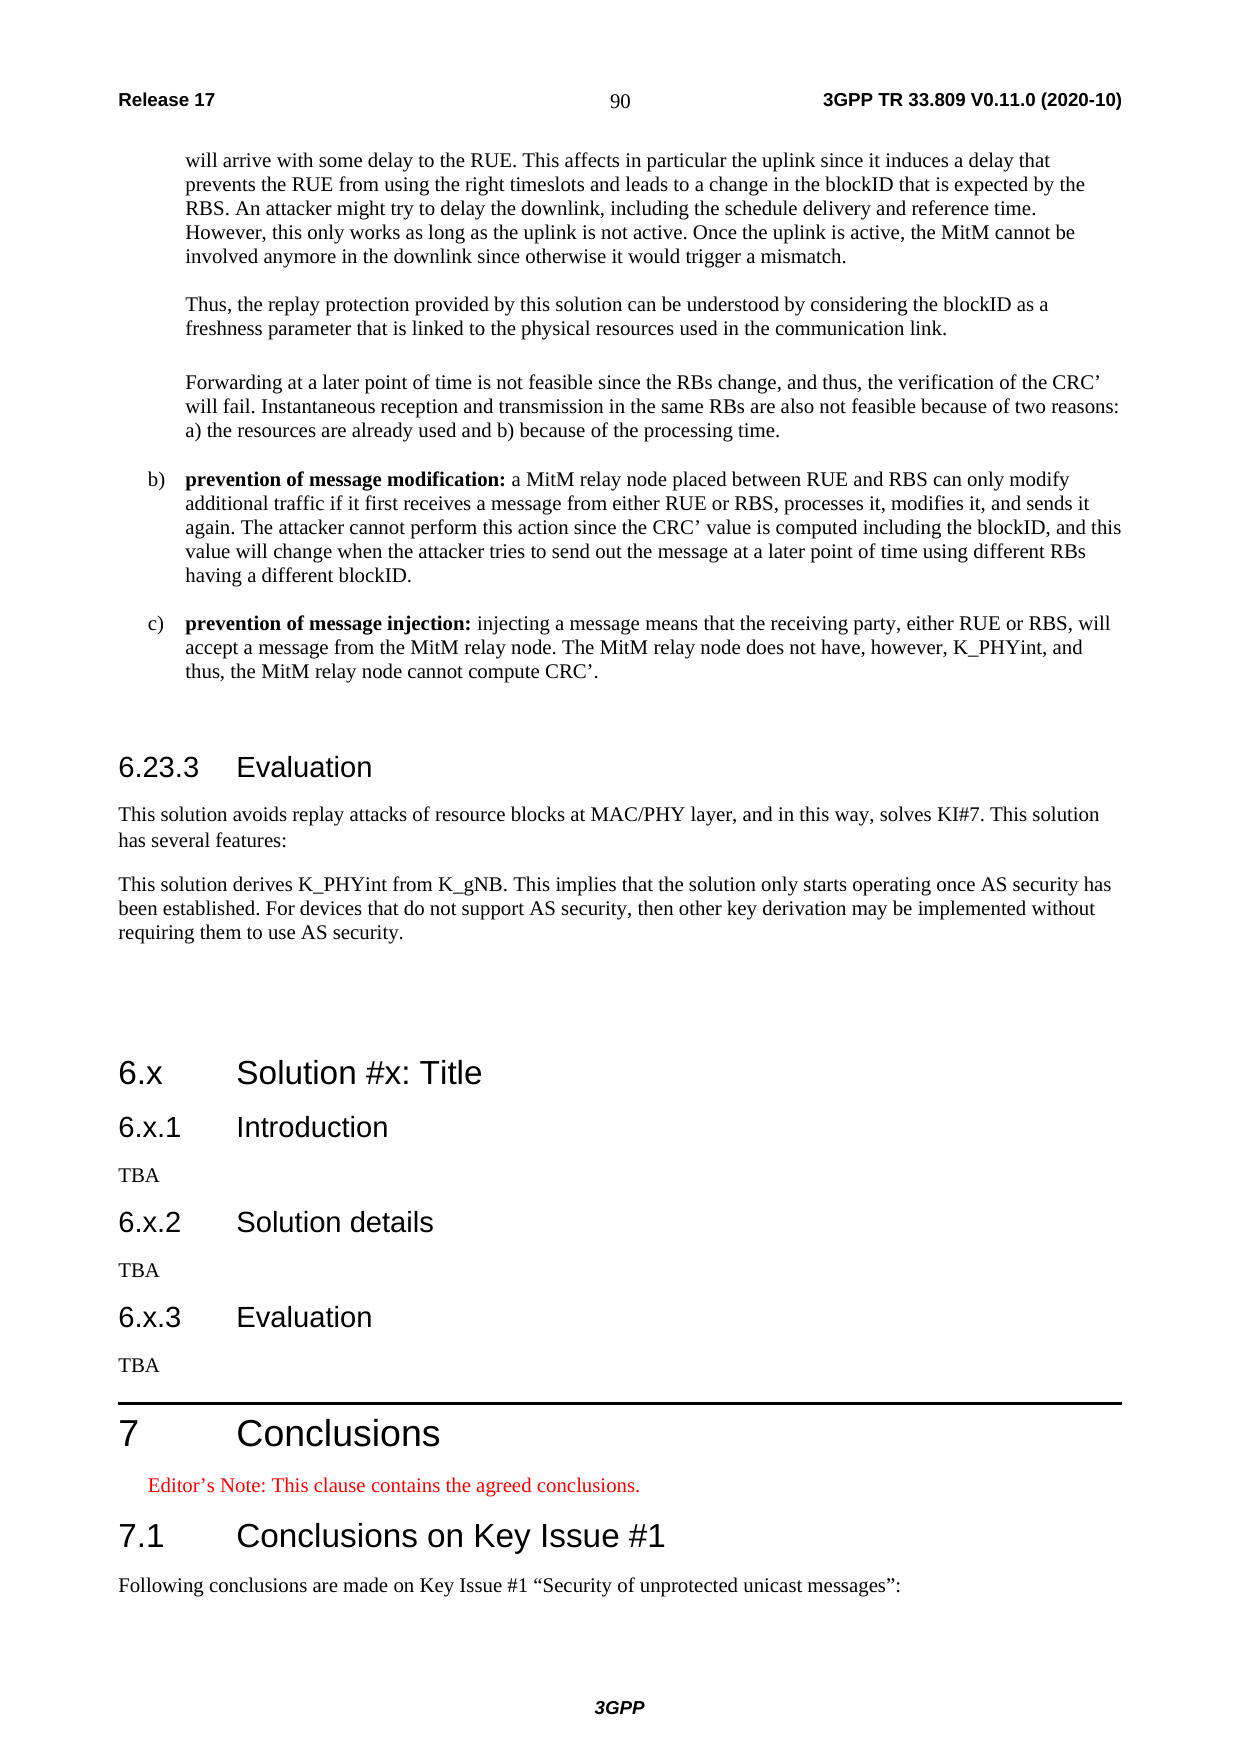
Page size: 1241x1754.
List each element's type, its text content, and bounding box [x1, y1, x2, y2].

subtitle 6.x.2 Solution details [118, 1205, 1122, 1239]
text TBA [118, 1353, 1122, 1377]
list Thus, the replay protection provided by this solution can be understood by considering the blockID as a freshness parameter that is linked to the physical resources used in the communication link. [185, 292, 1122, 340]
text This solution derives K_PHYint from K_gNB. This implies that the solution only starts operating once AS security has been established. For devices that do not support AS security, then other key derivation may be implemented without requiring them to use AS security. [118, 872, 1122, 944]
subtitle 7 Conclusions [118, 1405, 1122, 1454]
subtitle 6.x.1 Introduction [118, 1110, 1122, 1144]
text TBA [118, 1162, 1122, 1187]
list prevention of message injection: injecting a message means that the receiving party, either RUE or RBS, will accept a message from the MitM relay node. The MitM relay node does not have, however, K_PHYint, and thus, the MitM relay node cannot compute CRC’. [148, 611, 1122, 683]
subtitle 7.1 Conclusions on Key Issue #1 [118, 1516, 1122, 1554]
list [185, 147, 1122, 268]
subtitle 6.x Solution #x: Title [118, 1053, 1122, 1091]
subtitle 6.23.3 Evaluation [118, 750, 1122, 783]
list Forwarding at a later point of time is not feasible since the RBs change, and thus, the verification of the CRC’ will fail. Instantaneous reception and transmission in the same RBs are also not feasible because of two reasons: a) the resources are already used and b) because of the processing time. [185, 370, 1122, 442]
text Editor’s Note: This clause contains the agreed conclusions. [148, 1473, 1122, 1497]
text Following conclusions are made on Key Issue #1 “Security of unprotected unicast messages”: [118, 1573, 1122, 1597]
text This solution avoids replay attacks of resource blocks at MAC/PHY layer, and in this way, solves KI#7. This solution has several features: [118, 802, 1122, 853]
subtitle 6.x.3 Evaluation [118, 1300, 1122, 1334]
text TBA [118, 1258, 1122, 1282]
list prevention of message modification: a MitM relay node placed between RUE and RBS can only modify additional traffic if it first receives a message from either RUE or RBS, processes it, modifies it, and sends it again. The attacker cannot perform this action since the CRC’ value is computed including the blockID, and this value will change when the attacker tries to send out the message at a later point of time using different RBs having a different blockID. [148, 467, 1122, 587]
